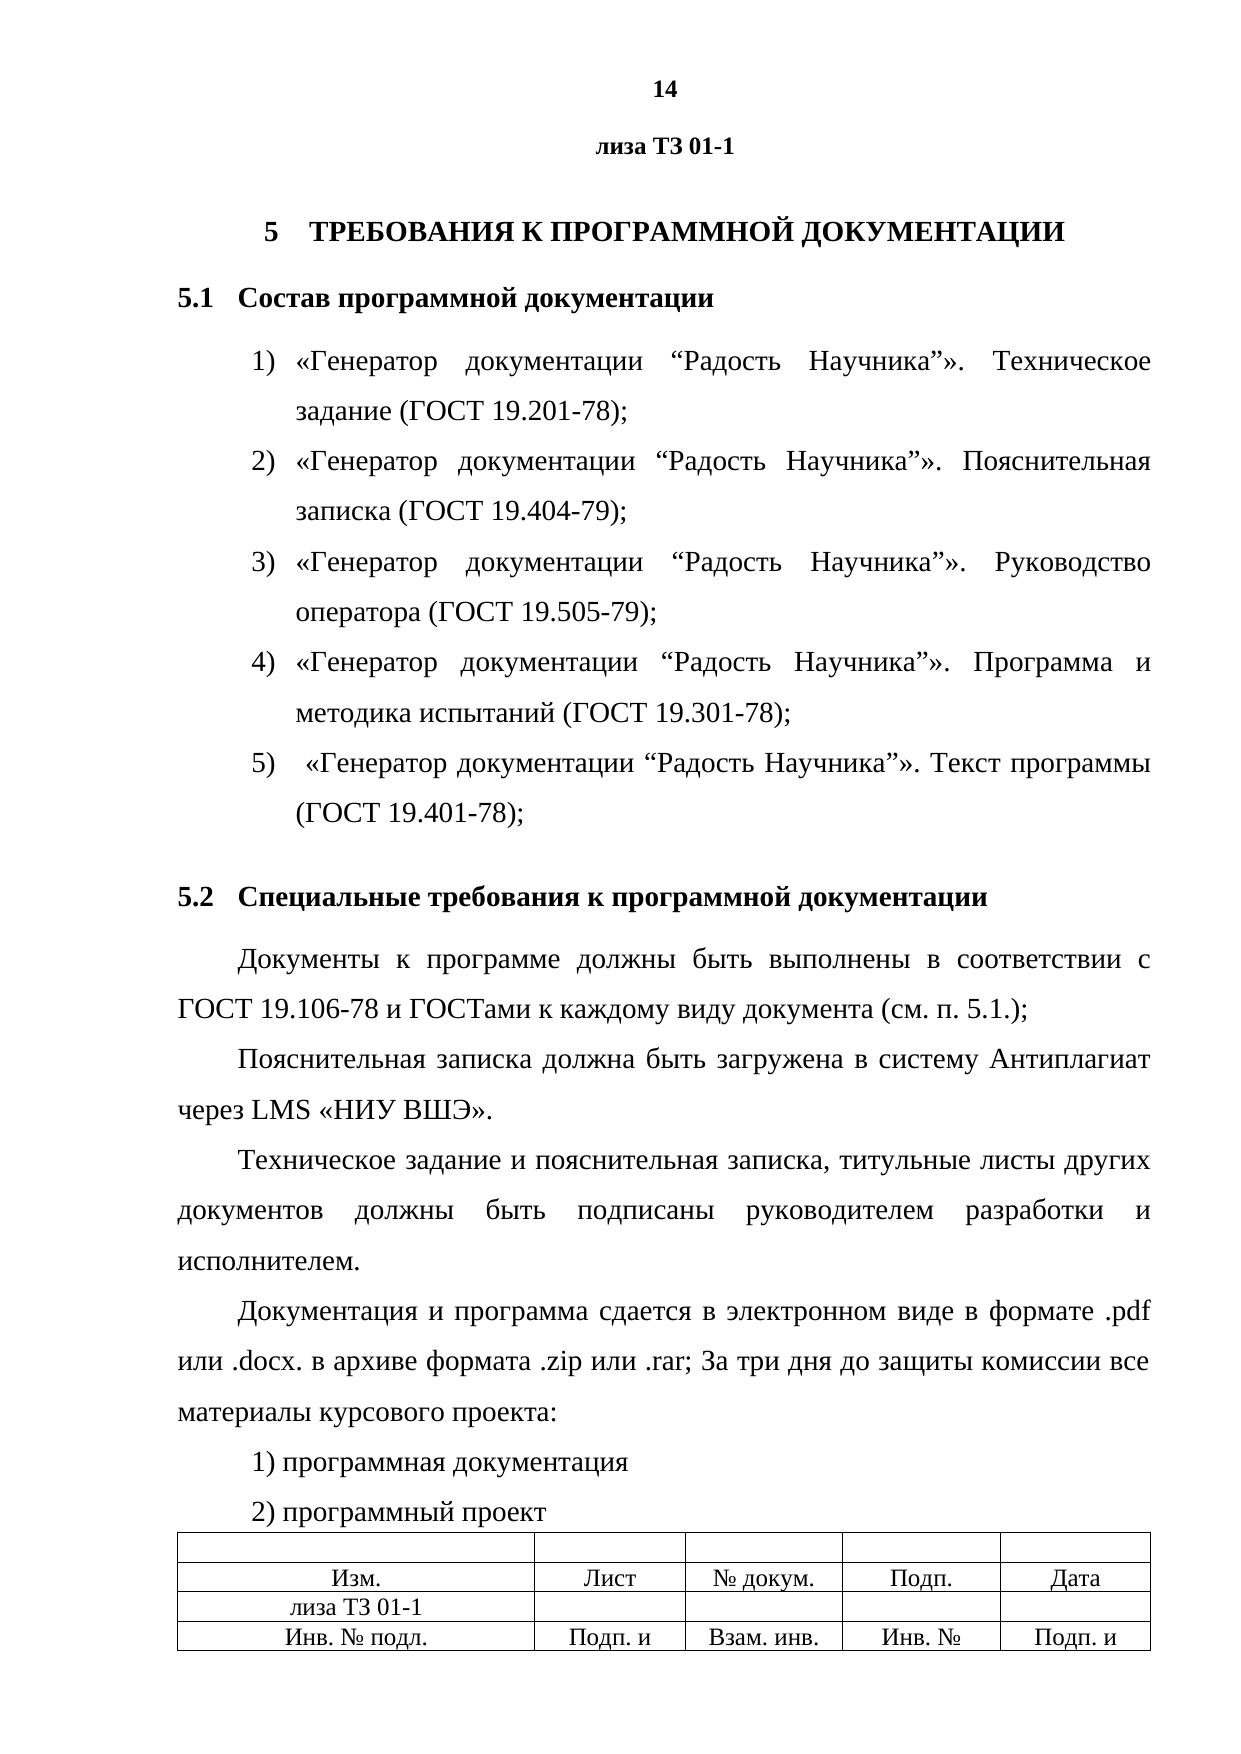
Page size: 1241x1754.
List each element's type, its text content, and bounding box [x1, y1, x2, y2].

text 1) программная документация [177, 1444, 1152, 1478]
list «Генератор документации “Радость Научника”». Техническое задание (ГОСТ 19.201-78); [251, 343, 1152, 426]
text 2) программный проект [177, 1494, 1152, 1528]
subtitle ТРЕБОВАНИЯ К ПРОГРАММНОЙ ДОКУМЕНТАЦИИ [177, 214, 1152, 247]
list «Генератор документации “Радость Научника”». Пояснительная записка (ГОСТ 19.404-79); [251, 443, 1152, 527]
subtitle Состав программной документации [177, 280, 1152, 314]
text Пояснительная записка должна быть загружена в систему Антиплагиат через LMS «НИУ ВШЭ». [177, 1042, 1152, 1125]
subtitle Специальные требования к программной документации [177, 879, 1152, 912]
list «Генератор документации “Радость Научника”». Программа и методика испытаний (ГОСТ 19.301-78); [251, 644, 1152, 728]
text Документация и программа сдается в электронном виде в формате .pdf или .docx. в архиве формата .zip или .rar; За три дня до защиты комиссии все материалы курсового проекта: [177, 1293, 1152, 1427]
list «Генератор документации “Радость Научника”». Текст программы (ГОСТ 19.401-78); [251, 745, 1152, 829]
list «Генератор документации “Радость Научника”». Руководство оператора (ГОСТ 19.505-79); [251, 544, 1152, 628]
text Документы к программе должны быть выполнены в соответствии с ГОСТ 19.106-78 и ГОСТами к каждому виду документа (см. п. 5.1.); [177, 941, 1152, 1025]
text Техническое задание и пояснительная записка, титульные листы других документов должны быть подписаны руководителем разработки и исполнителем. [177, 1142, 1152, 1276]
